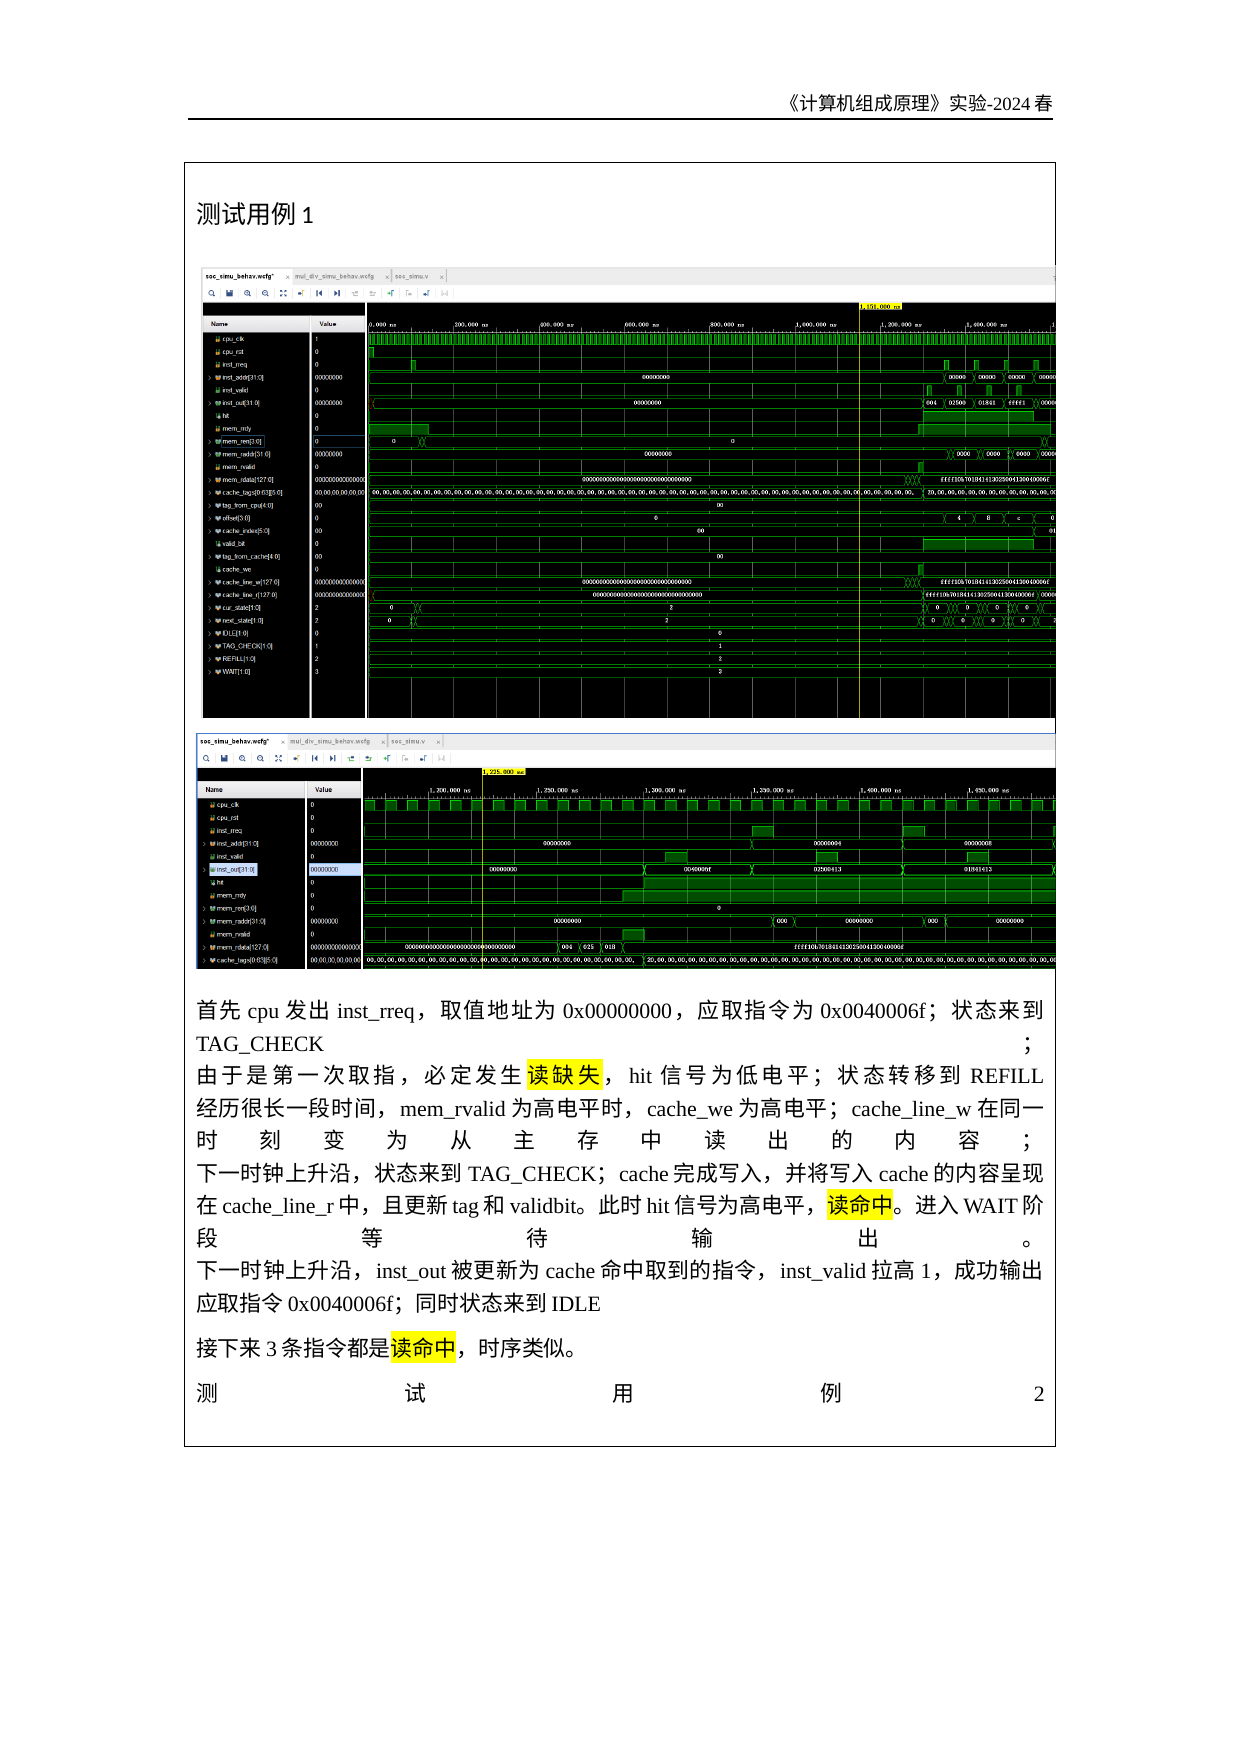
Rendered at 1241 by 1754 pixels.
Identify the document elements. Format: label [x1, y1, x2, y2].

picture [195, 733, 1056, 969]
table_cell [185, 163, 1055, 1446]
picture [195, 265, 1056, 718]
